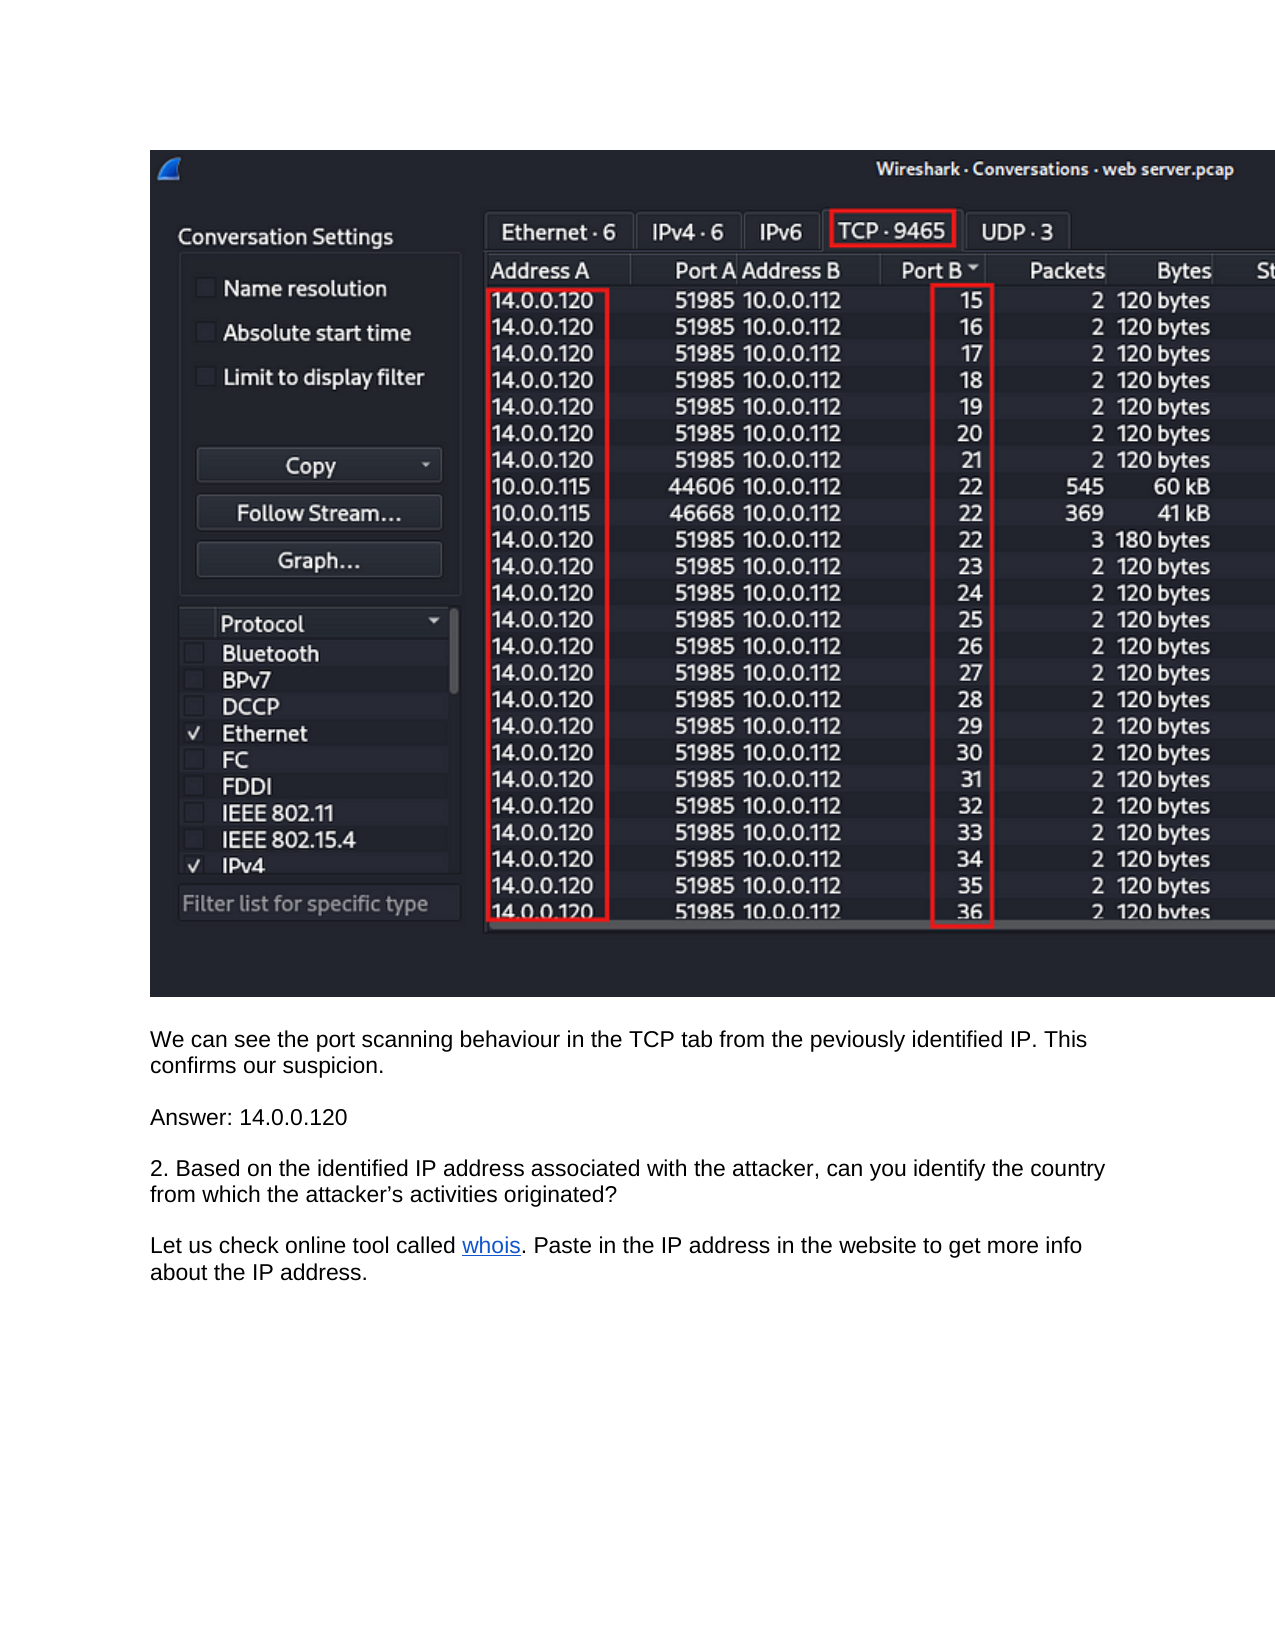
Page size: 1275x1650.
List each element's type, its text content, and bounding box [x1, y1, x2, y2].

text Let us check online tool called whois. Paste in the IP address in the website to get more info about the IP address. [150, 1232, 1125, 1285]
text Answer: 14.0.0.120 [150, 1103, 1125, 1130]
text We can see the port scanning behaviour in the TCP tab from the peviously identified IP. This confirms our suspicion. [150, 1026, 1125, 1078]
picture [150, 150, 1275, 997]
text 2. Based on the identified IP address associated with the attacker, can you identify the country from which the attacker’s activities originated? [150, 1155, 1125, 1207]
